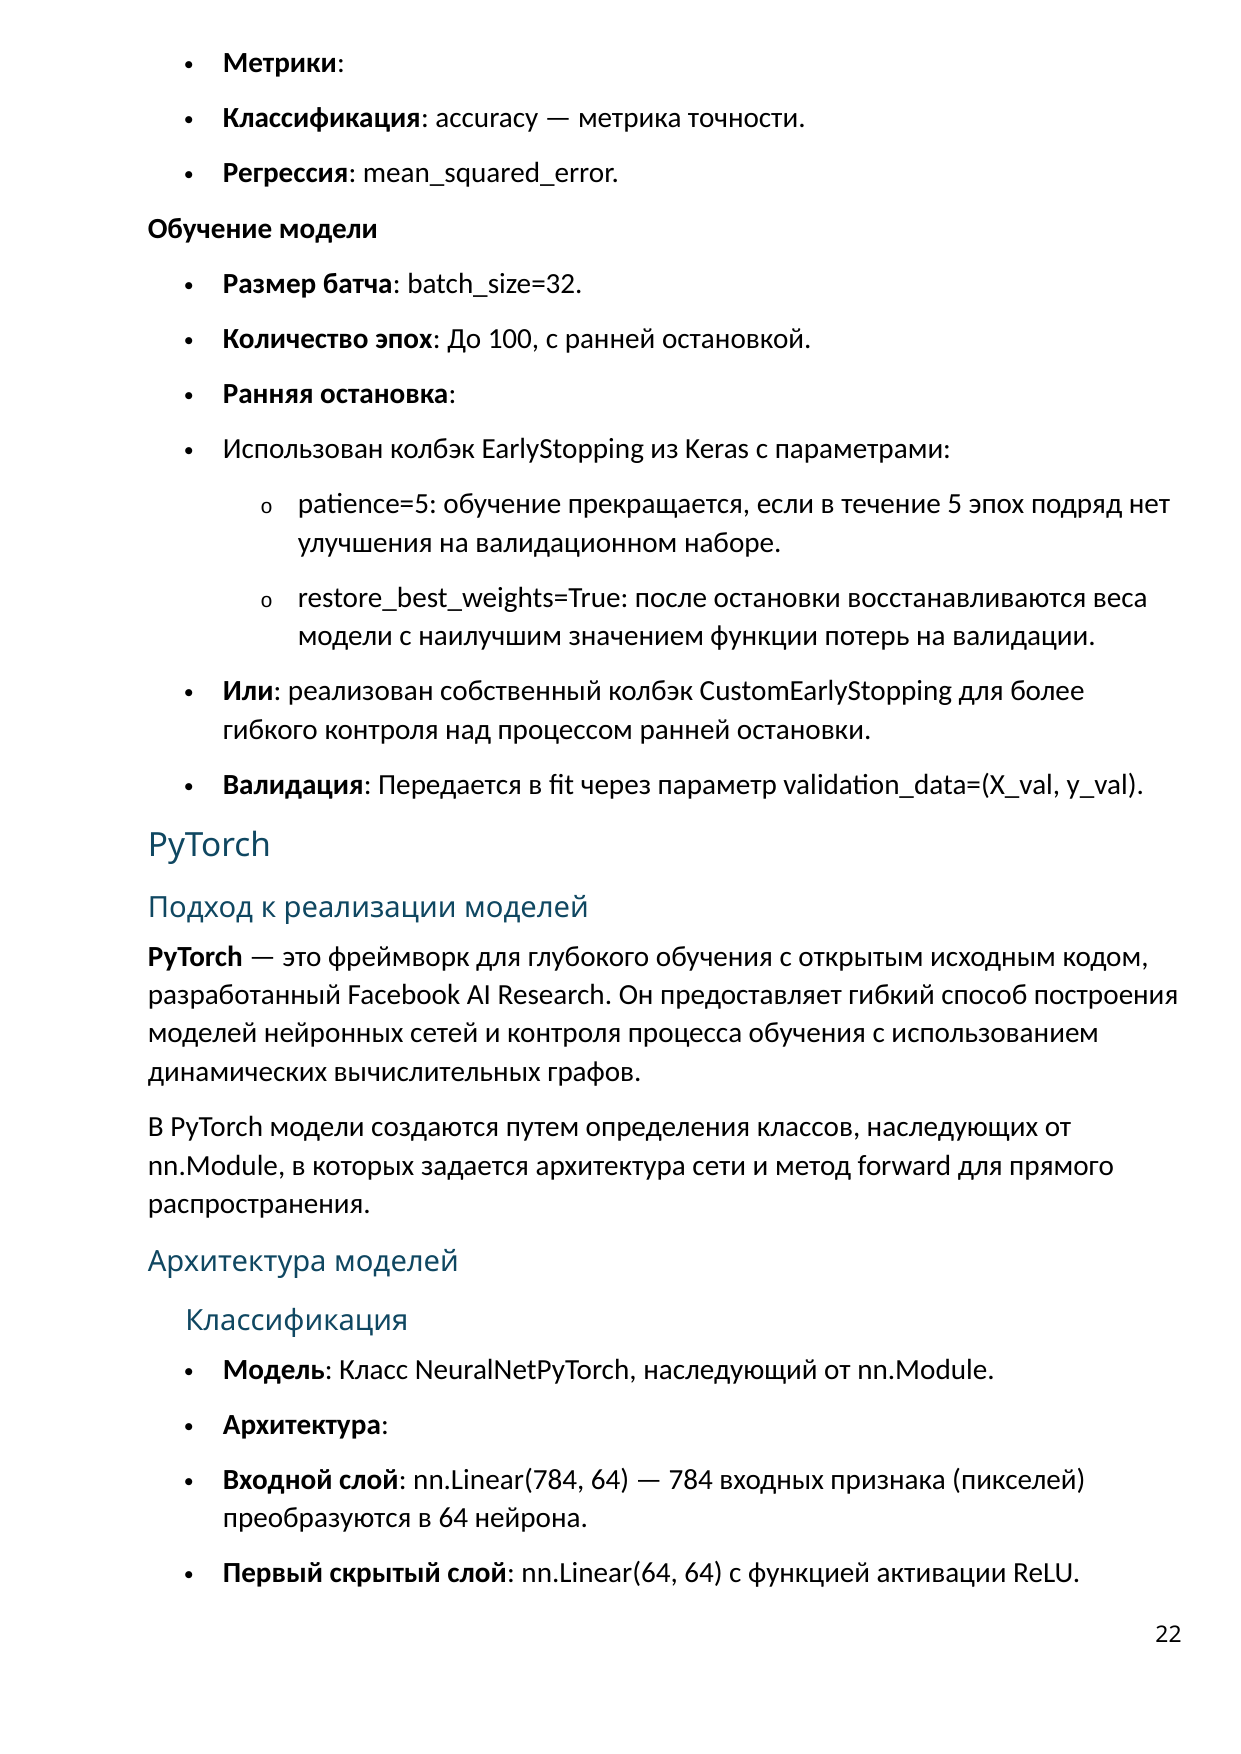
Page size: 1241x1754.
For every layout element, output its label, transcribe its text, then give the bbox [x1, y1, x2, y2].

text В PyTorch модели создаются путем определения классов, наследующих от nn.Module, в которых задается архитектура сети и метод forward для прямого распространения. [148, 1108, 1181, 1221]
subtitle PyTorch [148, 821, 1181, 866]
list Архитектура: [185, 1406, 1181, 1441]
list Регрессия: mean_squared_error. [185, 154, 1181, 190]
list Или: реализован собственный колбэк CustomEarlyStopping для более гибкого контроля над процессом ранней остановки. [185, 672, 1181, 746]
list patience=5: обучение прекращается, если в течение 5 эпох подряд нет улучшения на валидационном наборе. [260, 485, 1181, 559]
list Классификация: accuracy — метрика точности. [185, 99, 1181, 135]
subtitle Классификация [185, 1299, 1181, 1339]
list Количество эпох: До 100, с ранней остановкой. [185, 320, 1181, 356]
text Обучение модели [148, 210, 1181, 245]
list Валидация: Передается в fit через параметр validation_data=(X_val, y_val). [185, 766, 1181, 801]
list Использован колбэк EarlyStopping из Keras с параметрами: [185, 430, 1181, 466]
list Метрики: [185, 44, 1181, 80]
text PyTorch — это фреймворк для глубокого обучения с открытым исходным кодом, разработанный Facebook AI Research. Он предоставляет гибкий способ построения моделей нейронных сетей и контроля процесса обучения с использованием динамических вычислительных графов. [148, 938, 1181, 1089]
subtitle Подход к реализации моделей [148, 887, 1181, 926]
subtitle Архитектура моделей [148, 1240, 1181, 1280]
list Ранняя остановка: [185, 375, 1181, 411]
list Модель: Класс NeuralNetPyTorch, наследующий от nn.Module. [185, 1351, 1181, 1386]
list Размер батча: batch_size=32. [185, 265, 1181, 300]
list Входной слой: nn.Linear(784, 64) — 784 входных признака (пикселей) преобразуются в 64 нейрона. [185, 1461, 1181, 1535]
list Первый скрытый слой: nn.Linear(64, 64) с функцией активации ReLU. [185, 1554, 1181, 1590]
list restore_best_weights=True: после остановки восстанавливаются веса модели с наилучшим значением функции потерь на валидации. [260, 579, 1181, 653]
